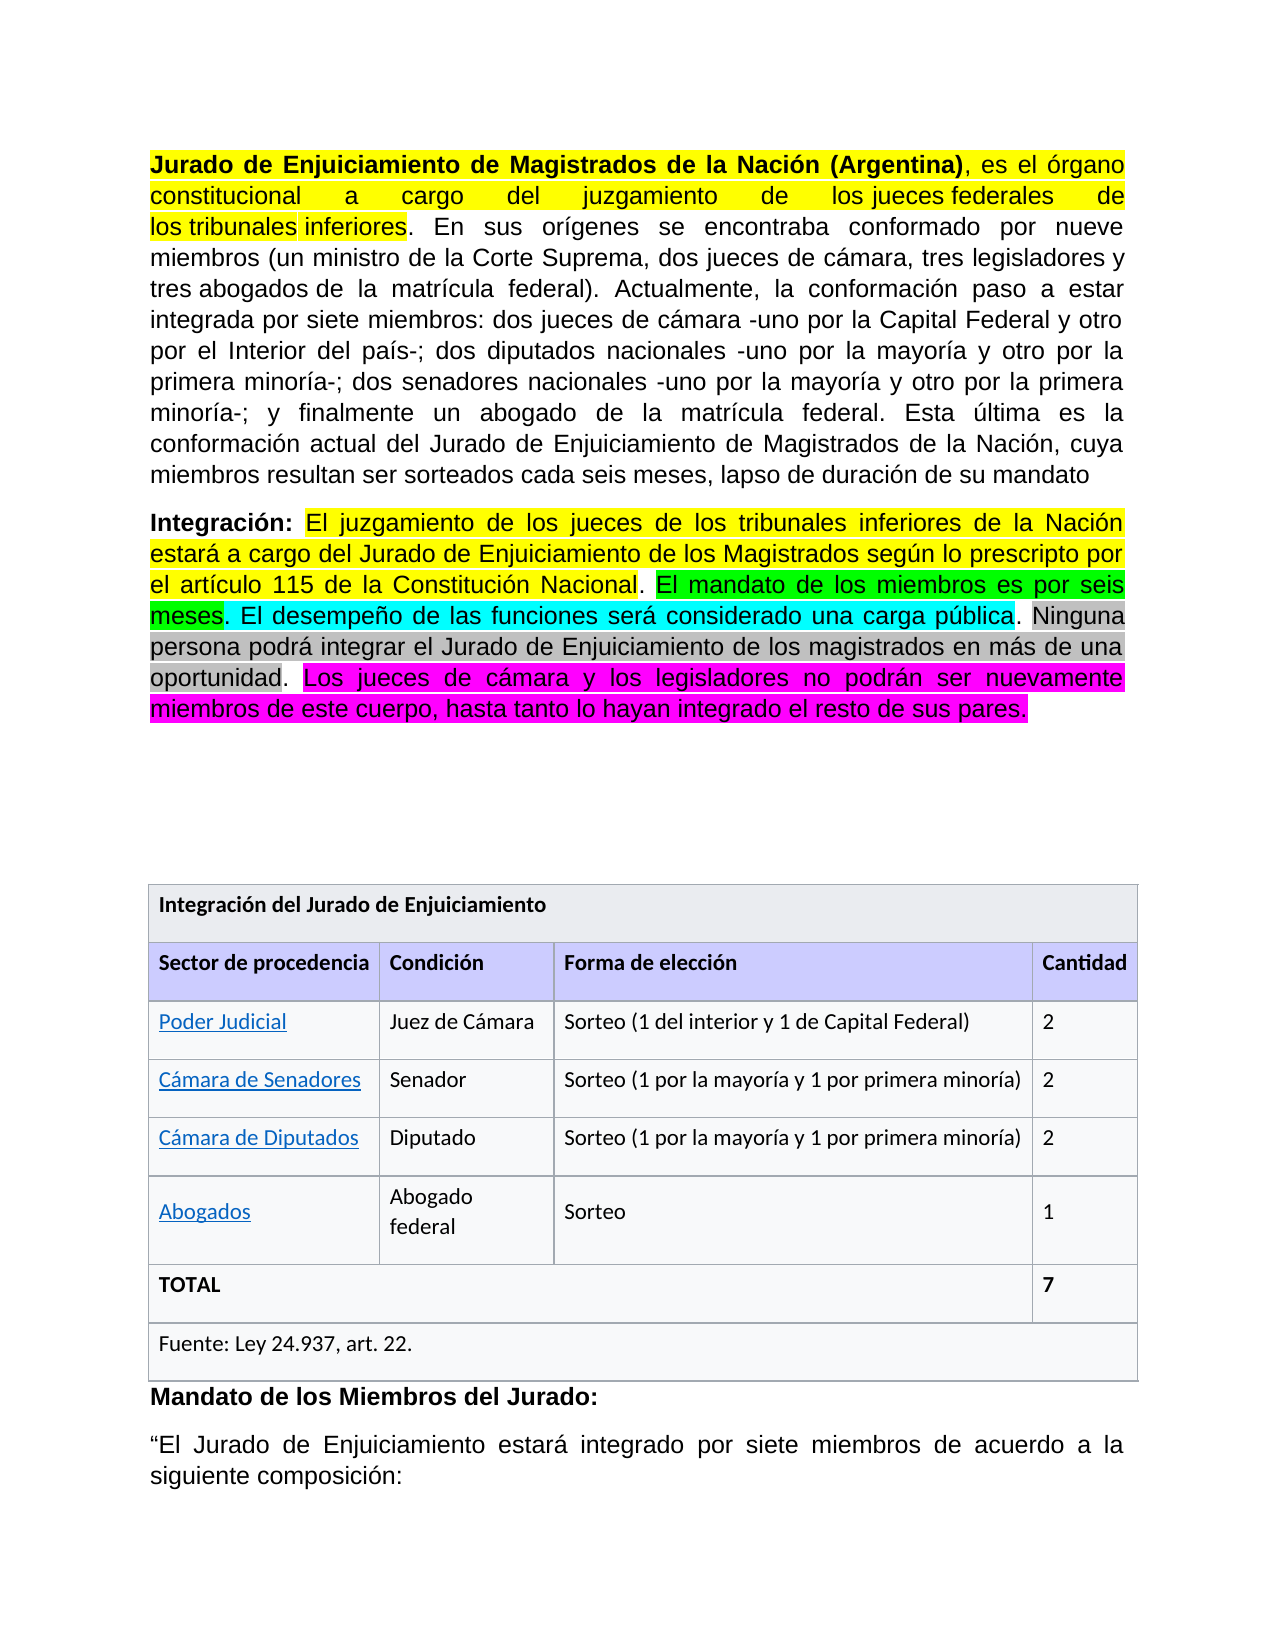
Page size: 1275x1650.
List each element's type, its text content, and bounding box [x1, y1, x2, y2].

table_cell Cámara de Senadores [149, 1060, 379, 1117]
table_cell Sorteo (1 por la mayoría y 1 por primera minoría) [555, 1118, 1032, 1175]
table_cell 2 [1033, 1118, 1137, 1175]
table_cell Abogados [149, 1177, 379, 1264]
table_cell Cámara de Diputados [149, 1118, 379, 1175]
table_cell Sector de procedencia [149, 943, 379, 1000]
text “El Jurado de Enjuiciamiento estará integrado por siete miembros de acuerdo a la siguiente composición: [150, 1430, 1125, 1489]
table_cell Abogado federal [380, 1177, 553, 1264]
text Integración: El juzgamiento de los jueces de los tribunales inferiores de la Nación estará a cargo del Jurado de Enjuiciamiento de los Magistrados según lo prescripto por el artículo 115 de la Constitución Nacional. El mandato de los miembros es por seis meses. El desempeño de las funciones será considerado una carga pública. Ninguna persona podrá integrar el Jurado de Enjuiciamiento de los magistrados en más de una oportunidad. Los jueces de cámara y los legisladores no podrán ser nuevamente miembros de este cuerpo, hasta tanto lo hayan integrado el resto de sus pares. [150, 568, 1125, 632]
table_cell Sorteo (1 del interior y 1 de Capital Federal) [555, 1002, 1032, 1058]
text Jurado de Enjuiciamiento de Magistrados de la Nación (Argentina), es el órgano constitucional a cargo del juzgamiento de los jueces federales de los tribunales inferiores. En sus orígenes se encontraba conformado por nueve miembros (un ministro de la Corte Suprema, dos jueces de cámara, tres legisladores y tres abogados de la matrícula federal). Actualmente, la conformación paso a estar integrada por siete miembros: dos jueces de cámara -uno por la Capital Federal y otro por el Interior del país-; dos diputados nacionales -uno por la mayoría y otro por la primera minoría-; dos senadores nacionales -uno por la mayoría y otro por la primera minoría-; y finalmente un abogado de la matrícula federal. Esta última es la conformación actual del Jurado de Enjuiciamiento de Magistrados de la Nación, cuya miembros resultan ser sorteados cada seis meses, lapso de duración de su mandato [150, 210, 1125, 489]
table_cell Senador [380, 1060, 553, 1117]
table_cell 7 [1033, 1265, 1137, 1322]
table_cell Fuente: Ley 24.937, art. 22. [149, 1324, 1137, 1380]
table_cell Cantidad [1033, 943, 1137, 1000]
table_cell TOTAL [149, 1265, 1032, 1322]
table_cell Juez de Cámara [380, 1002, 553, 1058]
table_cell Diputado [380, 1118, 553, 1175]
table_cell Condición [380, 943, 553, 1000]
table_cell 2 [1033, 1060, 1137, 1117]
table_cell Forma de elección [555, 943, 1032, 1000]
text Mandato de los Miembros del Jurado: [150, 1382, 1125, 1411]
table_header Integración del Jurado de Enjuiciamiento [149, 885, 1137, 942]
text Integración: El juzgamiento de los jueces de los tribunales inferiores de la Nación estará a cargo del Jurado de Enjuiciamiento de los Magistrados según lo prescripto por el artículo 115 de la Constitución Nacional. El mandato de los miembros es por seis meses. El desempeño de las funciones será considerado una carga pública. Ninguna persona podrá integrar el Jurado de Enjuiciamiento de los magistrados en más de una oportunidad. Los jueces de cámara y los legisladores no podrán ser nuevamente miembros de este cuerpo, hasta tanto lo hayan integrado el resto de sus pares. [150, 661, 1125, 723]
table_cell Poder Judicial [149, 1002, 379, 1058]
table_cell Sorteo [555, 1177, 1032, 1264]
table_cell Sorteo (1 por la mayoría y 1 por primera minoría) [555, 1060, 1032, 1117]
table_cell 2 [1033, 1002, 1137, 1058]
table_cell 1 [1033, 1177, 1137, 1264]
